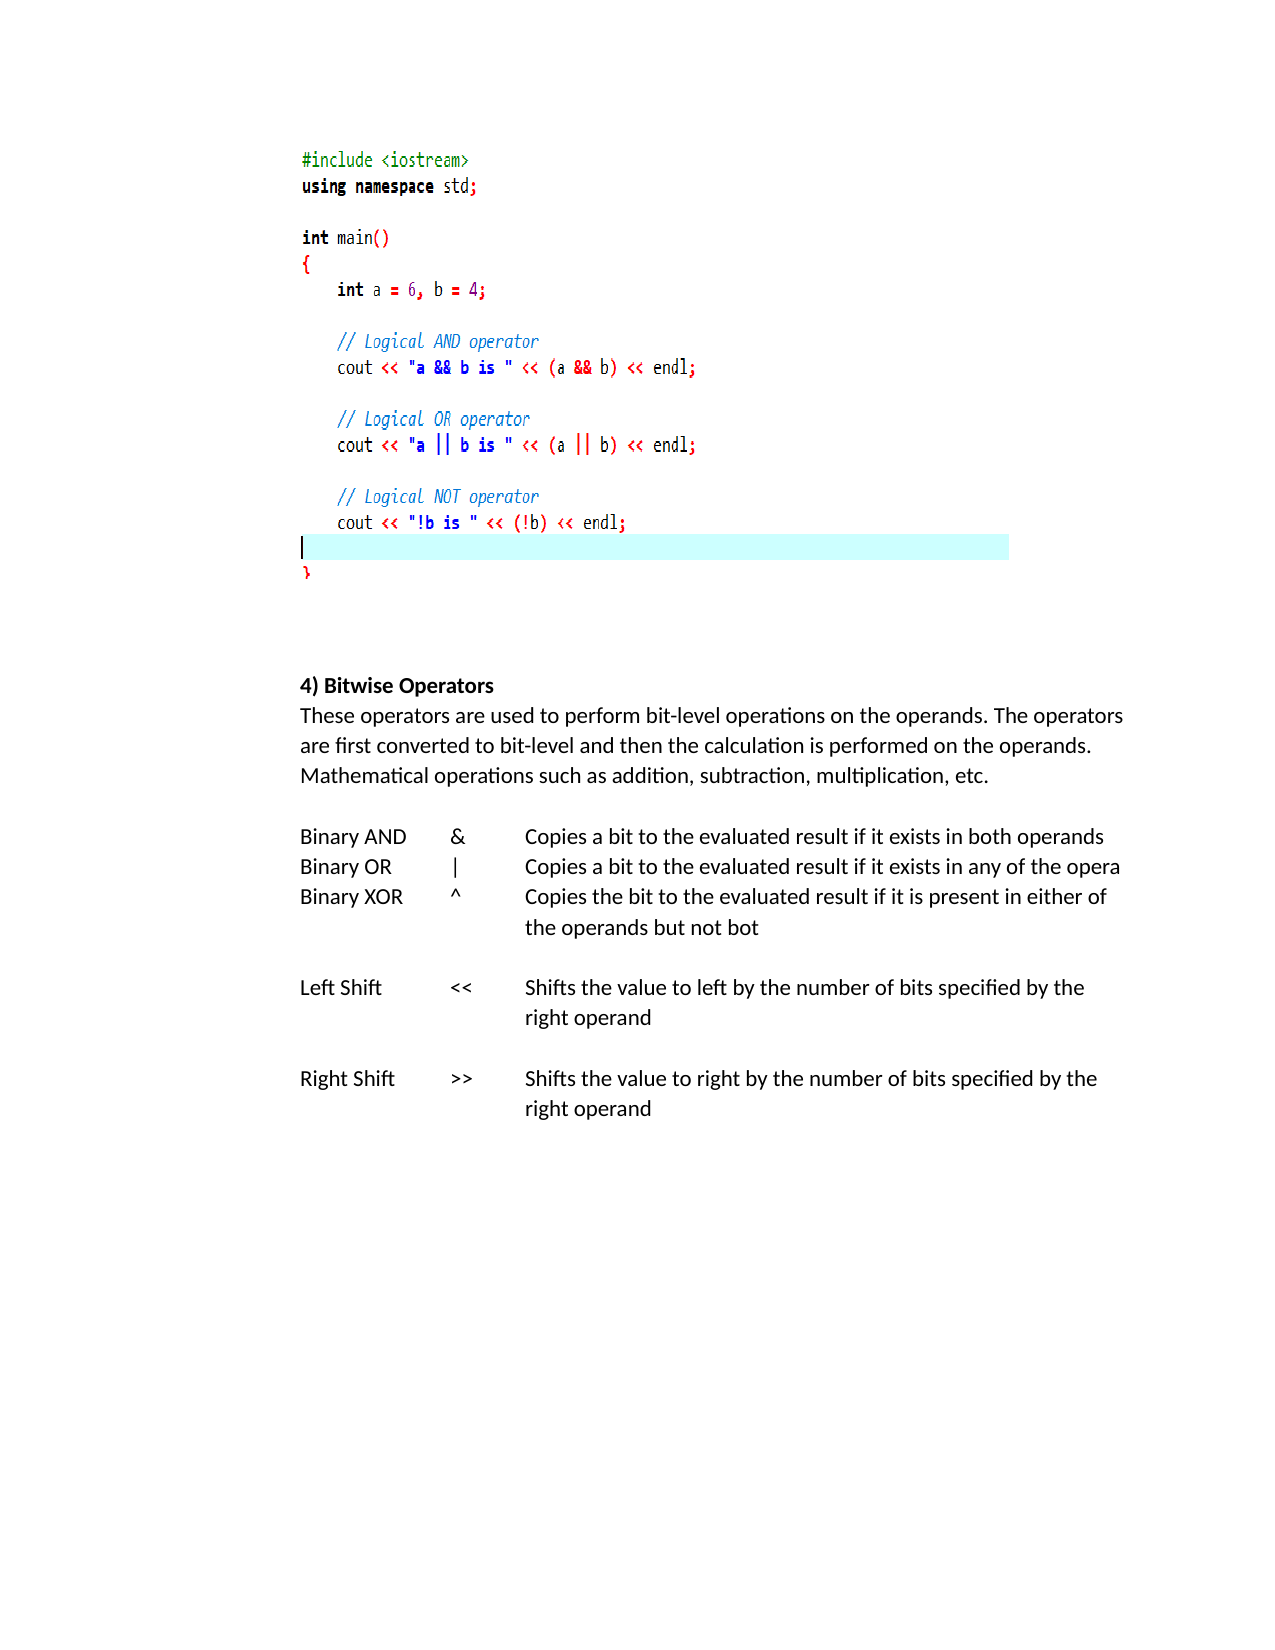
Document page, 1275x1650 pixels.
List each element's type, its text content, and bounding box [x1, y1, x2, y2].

list Left Shift << Shifts the value to left by the number of bits specified by the [300, 973, 1125, 1001]
list Right Shift >> Shifts the value to right by the number of bits specified by the [300, 1064, 1125, 1092]
list the operands but not bot [300, 913, 1125, 941]
list Binary AND & Copies a bit to the evaluated result if it exists in both operands [300, 822, 1125, 850]
list right operand [300, 1094, 1125, 1122]
list Binary OR | Copies a bit to the evaluated result if it exists in any of the opera [300, 852, 1125, 880]
list These operators are used to perform bit-level operations on the operands. The operators are first converted to bit-level and then the calculation is performed on the operands. Mathematical operations such as addition, subtraction, multiplication, etc. [300, 701, 1125, 789]
list Binary XOR ^ Copies the bit to the evaluated result if it is present in either of [300, 882, 1125, 910]
picture [300, 150, 1009, 579]
list right operand [300, 1003, 1125, 1031]
list 4) Bitwise Operators [300, 671, 1125, 699]
